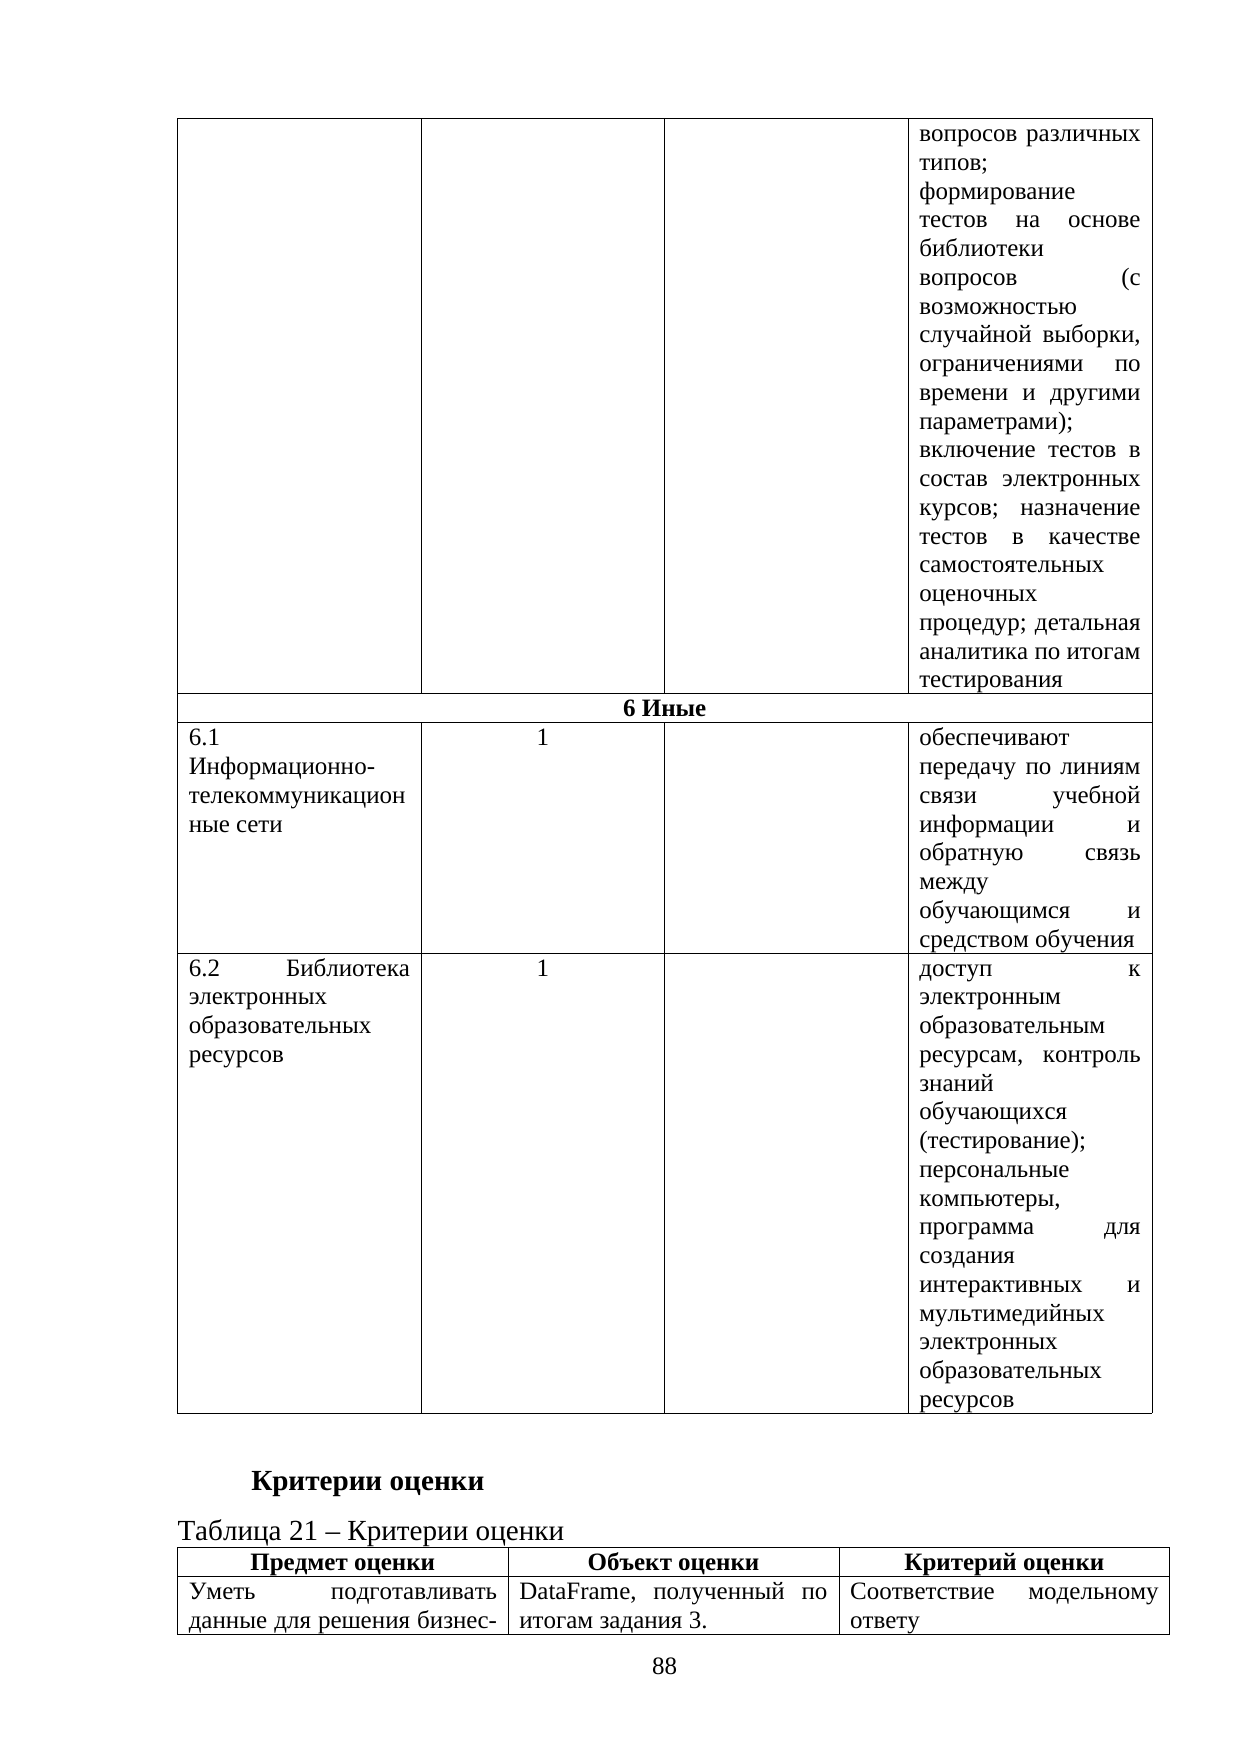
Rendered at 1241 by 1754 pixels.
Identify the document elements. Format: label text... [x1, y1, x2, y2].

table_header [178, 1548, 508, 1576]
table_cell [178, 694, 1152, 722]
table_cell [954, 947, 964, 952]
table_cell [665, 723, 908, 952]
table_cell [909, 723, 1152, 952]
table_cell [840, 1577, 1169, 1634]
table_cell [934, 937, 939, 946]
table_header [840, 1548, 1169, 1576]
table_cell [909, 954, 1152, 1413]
text Критерии оценки [177, 1463, 1152, 1497]
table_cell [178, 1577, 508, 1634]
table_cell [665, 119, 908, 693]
text Таблица 21 – Критерии оценки [177, 1513, 1152, 1547]
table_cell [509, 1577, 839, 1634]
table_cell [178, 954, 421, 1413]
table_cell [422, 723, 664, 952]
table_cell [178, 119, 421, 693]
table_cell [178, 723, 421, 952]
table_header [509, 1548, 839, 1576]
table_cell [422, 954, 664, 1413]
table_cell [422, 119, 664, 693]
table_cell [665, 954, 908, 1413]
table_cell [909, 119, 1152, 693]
